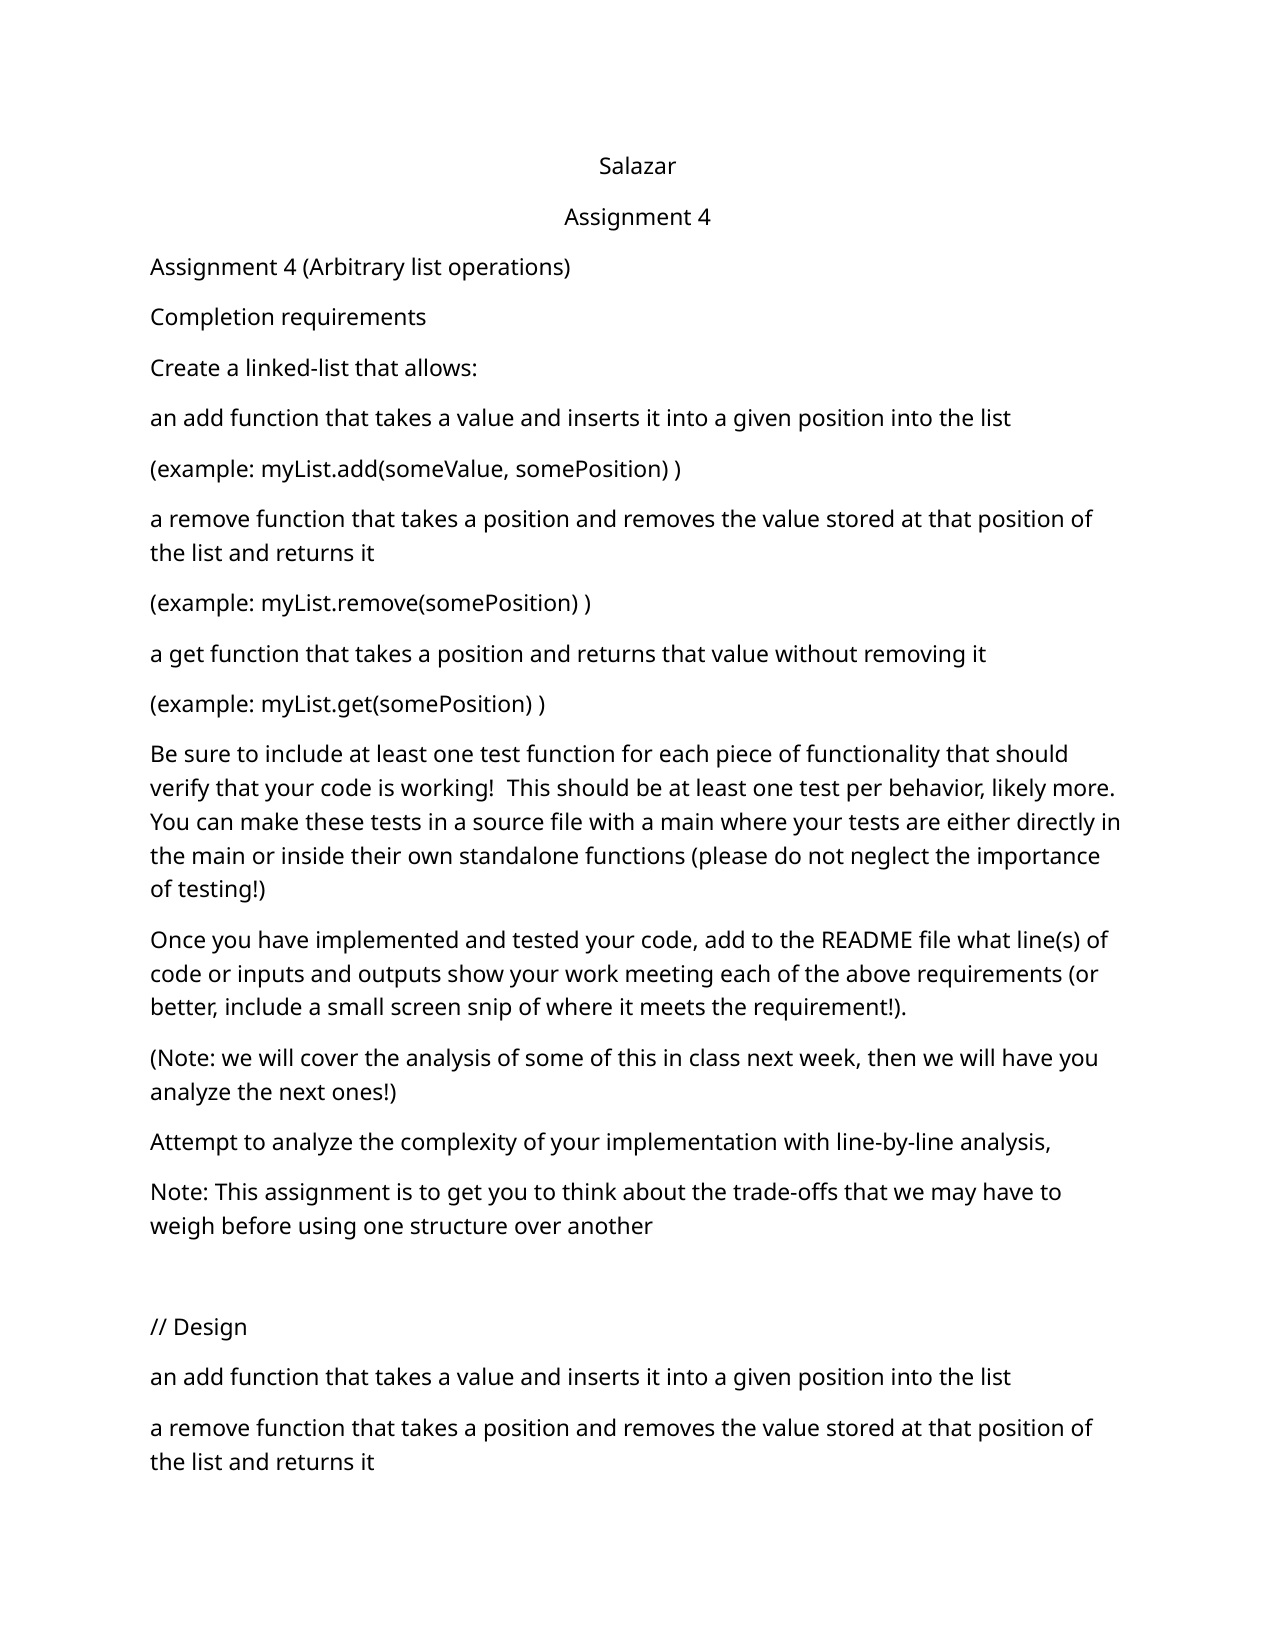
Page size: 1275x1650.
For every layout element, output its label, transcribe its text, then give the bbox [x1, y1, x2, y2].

text a remove function that takes a position and removes the value stored at that position of the list and returns it [150, 503, 1125, 568]
text // Design [150, 1311, 1125, 1342]
text an add function that takes a value and inserts it into a given position into the list [150, 402, 1125, 433]
text Note: This assignment is to get you to think about the trade-offs that we may have to weigh before using one structure over another [150, 1176, 1125, 1241]
text Completion requirements [150, 301, 1125, 332]
text (Note: we will cover the analysis of some of this in class next week, then we will have you analyze the next ones!) [150, 1042, 1125, 1107]
text Once you have implemented and tested your code, add to the README file what line(s) of code or inputs and outputs show your work meeting each of the above requirements (or better, include a small screen snip of where it meets the requirement!). [150, 924, 1125, 1022]
text Assignment 4 [150, 200, 1125, 232]
text Assignment 4 (Arbitrary list operations) [150, 251, 1125, 282]
text an add function that takes a value and inserts it into a given position into the list [150, 1361, 1125, 1392]
text Salazar [150, 150, 1125, 181]
text Be sure to include at least one test function for each piece of functionality that should verify that your code is working! This should be at least one test per behavior, likely more. You can make these tests in a source file with a main where your tests are either directly in the main or inside their own standalone functions (please do not neglect the importance of testing!) [150, 738, 1125, 904]
text (example: myList.get(somePosition) ) [150, 688, 1125, 719]
text Attempt to analyze the complexity of your implementation with line-by-line analysis, [150, 1126, 1125, 1157]
text a remove function that takes a position and removes the value stored at that position of the list and returns it [150, 1412, 1125, 1477]
text (example: myList.add(someValue, somePosition) ) [150, 452, 1125, 484]
text Create a linked-list that allows: [150, 352, 1125, 383]
text (example: myList.remove(somePosition) ) [150, 587, 1125, 618]
text a get function that takes a position and returns that value without removing it [150, 637, 1125, 669]
